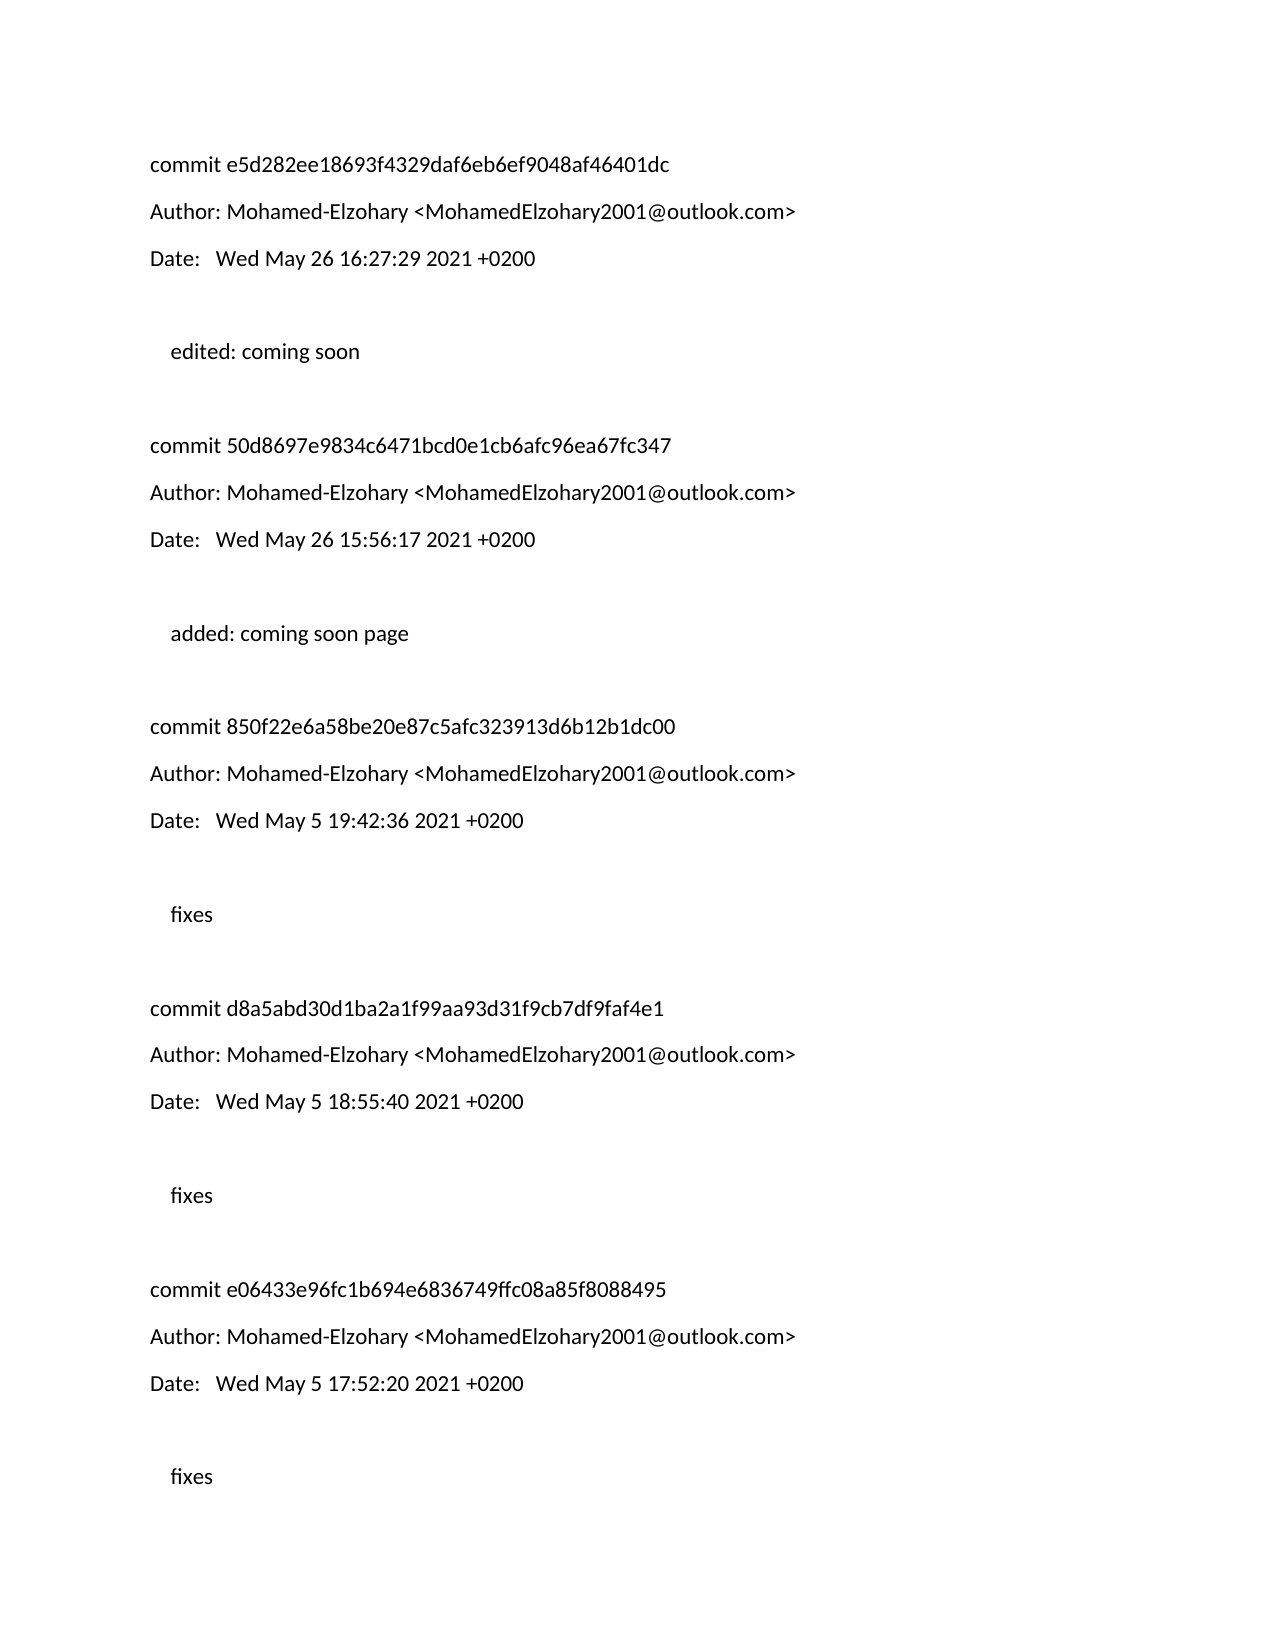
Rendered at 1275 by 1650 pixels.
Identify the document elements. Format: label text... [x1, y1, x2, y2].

text commit d8a5abd30d1ba2a1f99aa93d31f9cb7df9faf4e1 [150, 994, 1125, 1022]
text Date: Wed May 26 16:27:29 2021 +0200 [150, 244, 1125, 272]
text Author: Mohamed-Elzohary <MohamedElzohary2001@outlook.com> [150, 1041, 1125, 1069]
text commit e06433e96fc1b694e6836749ffc08a85f8088495 [150, 1275, 1125, 1303]
text fixes [150, 1181, 1125, 1209]
text Date: Wed May 5 17:52:20 2021 +0200 [150, 1369, 1125, 1397]
text Date: Wed May 5 18:55:40 2021 +0200 [150, 1087, 1125, 1116]
text commit 850f22e6a58be20e87c5afc323913d6b12b1dc00 [150, 712, 1125, 741]
text Author: Mohamed-Elzohary <MohamedElzohary2001@outlook.com> [150, 478, 1125, 506]
text commit e5d282ee18693f4329daf6eb6ef9048af46401dc [150, 150, 1125, 178]
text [150, 1322, 1125, 1350]
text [150, 197, 1125, 225]
text commit 50d8697e9834c6471bcd0e1cb6afc96ea67fc347 [150, 431, 1125, 459]
text Author: Mohamed-Elzohary <MohamedElzohary2001@outlook.com> [150, 759, 1125, 787]
text Date: Wed May 5 19:42:36 2021 +0200 [150, 806, 1125, 834]
text added: coming soon page [150, 619, 1125, 647]
text Date: Wed May 26 15:56:17 2021 +0200 [150, 525, 1125, 553]
text fixes [150, 1462, 1125, 1491]
text fixes [150, 900, 1125, 928]
text edited: coming soon [150, 337, 1125, 366]
